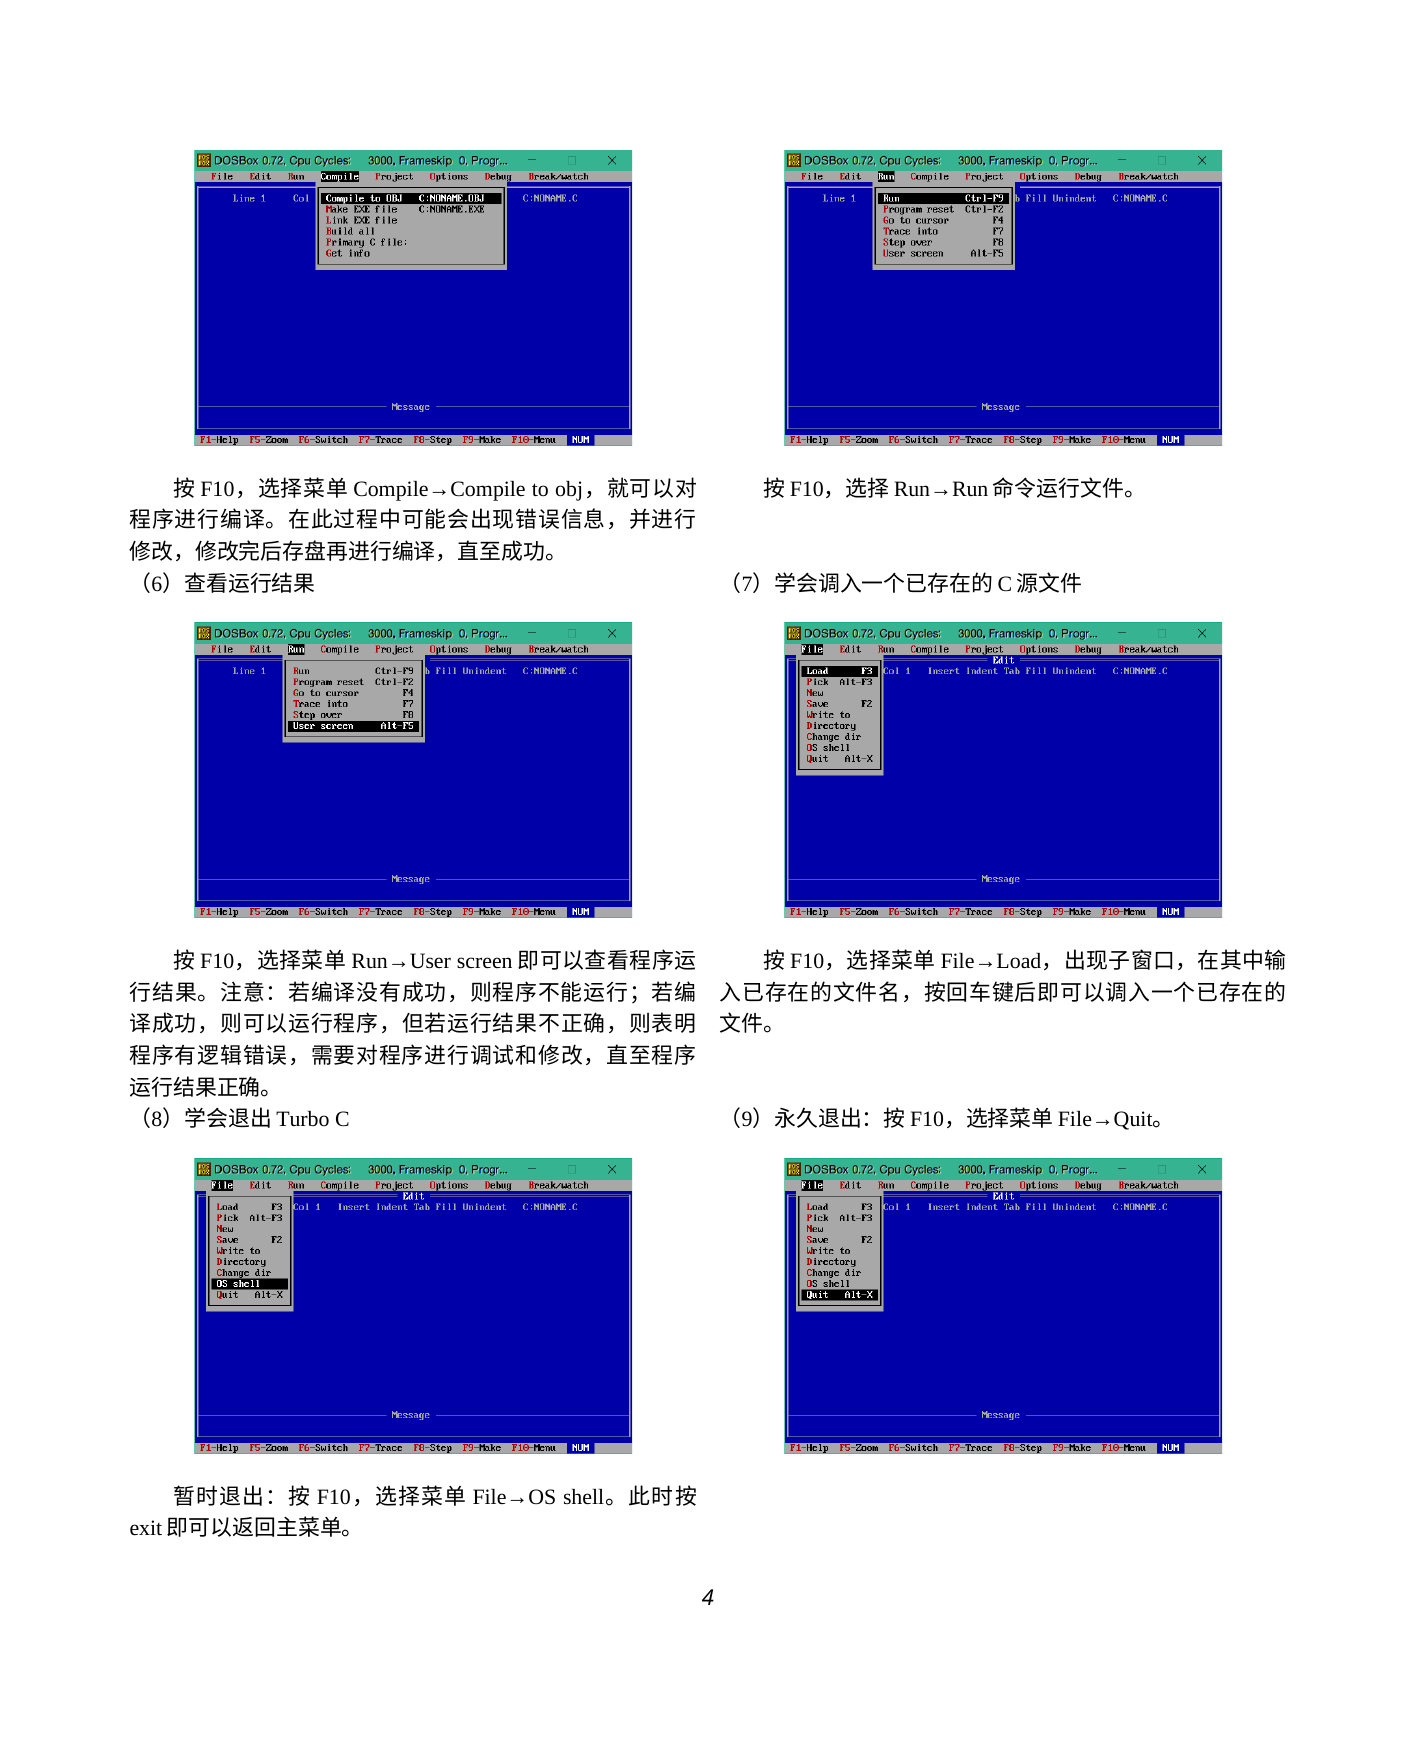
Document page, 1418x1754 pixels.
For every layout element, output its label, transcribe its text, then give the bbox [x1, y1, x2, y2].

table_cell （7）学会调入一个已存在的C源文件 按F10，选择菜单File→Load，出现子窗口，在其中输入已存在的文件名，按回车键后即可以调入一个已存在的文件。 [708, 566, 1298, 1101]
picture [194, 150, 633, 446]
picture [784, 150, 1223, 446]
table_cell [708, 150, 1298, 566]
table_cell （6）查看运行结果 按F10，选择菜单Run→User screen即可以查看程序运行结果。注意：若编译没有成功，则程序不能运行；若编译成功，则可以运行程序，但若运行结果不正确，则表明程序有逻辑错误，需要对程序进行调试和修改，直至程序运行结果正确。 [118, 566, 708, 1101]
picture [784, 1158, 1223, 1454]
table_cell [118, 150, 708, 566]
table_cell （9）永久退出：按F10，选择菜单File→Quit。 [708, 1101, 1298, 1542]
picture [194, 1158, 633, 1454]
table_cell （8）学会退出Turbo C 暂时退出：按F10，选择菜单File→OS shell。此时按exit即可以返回主菜单。 [118, 1101, 708, 1542]
picture [784, 622, 1223, 918]
picture [194, 622, 633, 918]
